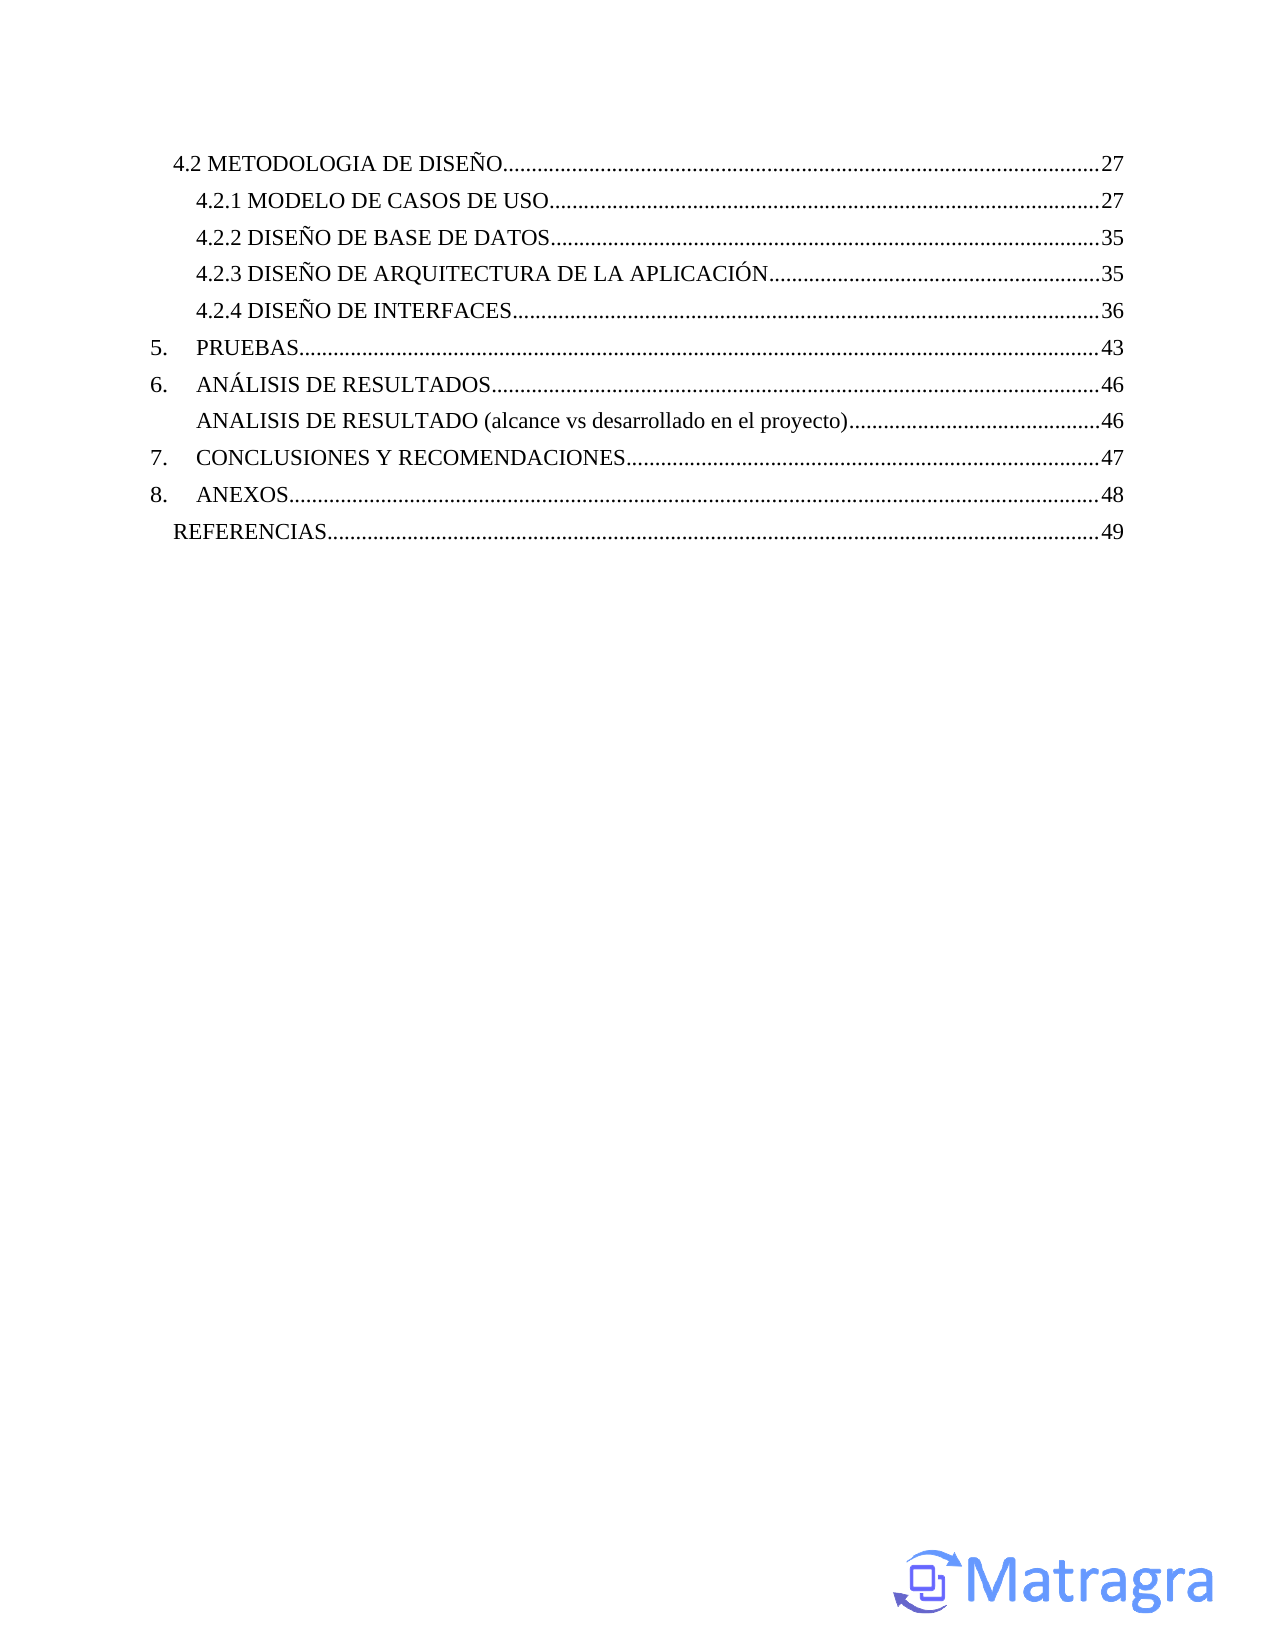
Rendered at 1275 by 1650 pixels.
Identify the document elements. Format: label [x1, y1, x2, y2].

picture [892, 1549, 1213, 1614]
